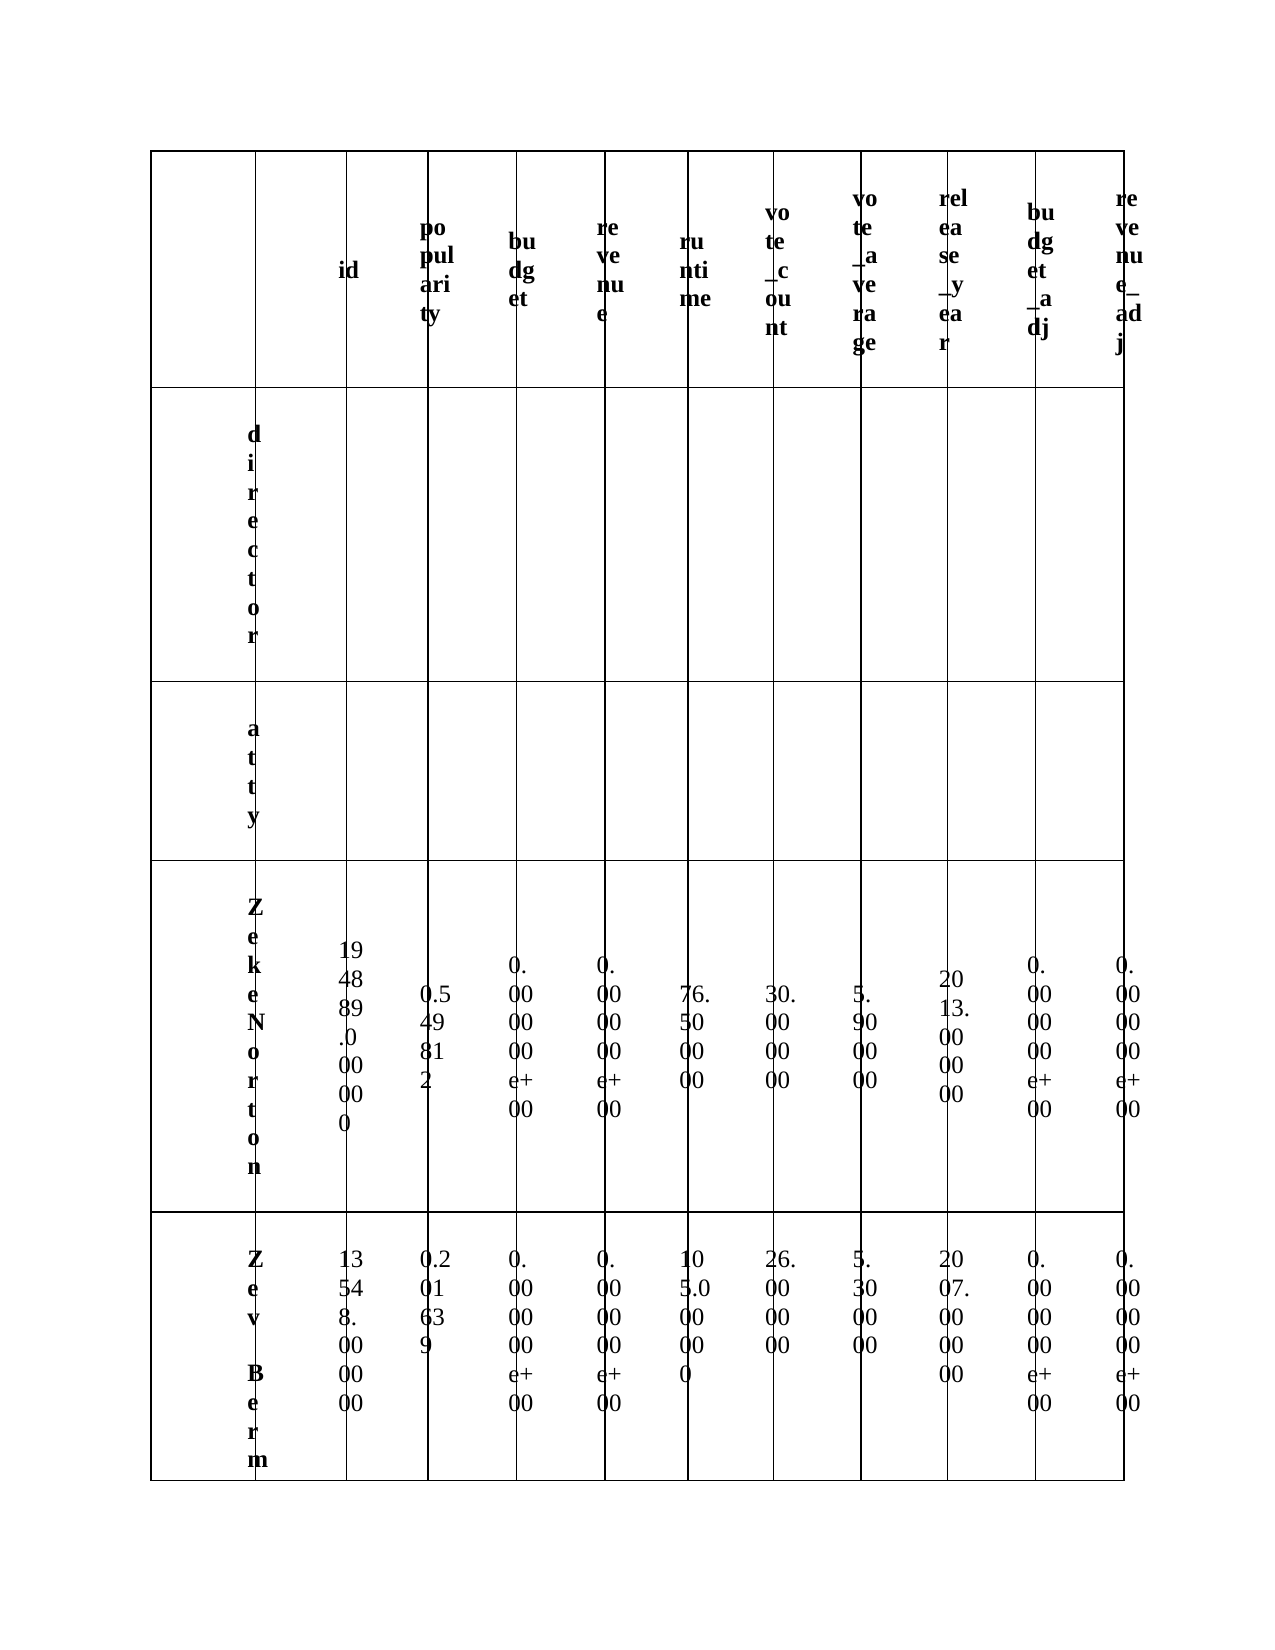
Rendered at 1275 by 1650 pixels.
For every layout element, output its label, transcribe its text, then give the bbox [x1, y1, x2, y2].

table_header budget [429, 152, 516, 387]
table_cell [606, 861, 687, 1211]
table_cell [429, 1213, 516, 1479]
table_cell [948, 388, 1035, 681]
table_header vote_average [774, 152, 860, 387]
table_header revenue_adj [1036, 152, 1123, 387]
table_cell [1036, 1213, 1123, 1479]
table_cell [606, 388, 687, 681]
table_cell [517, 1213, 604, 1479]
table_header [152, 152, 255, 387]
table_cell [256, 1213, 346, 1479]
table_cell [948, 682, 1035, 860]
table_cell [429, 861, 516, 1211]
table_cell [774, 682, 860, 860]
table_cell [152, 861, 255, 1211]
table_cell director [152, 388, 255, 681]
table_header id [256, 152, 346, 387]
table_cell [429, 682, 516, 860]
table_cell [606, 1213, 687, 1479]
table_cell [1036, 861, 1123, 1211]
table_cell [689, 388, 773, 681]
table_header runtime [606, 152, 687, 387]
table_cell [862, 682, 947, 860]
table_header release_year [862, 152, 947, 387]
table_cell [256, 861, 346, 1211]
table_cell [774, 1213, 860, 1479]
table_cell [429, 388, 516, 681]
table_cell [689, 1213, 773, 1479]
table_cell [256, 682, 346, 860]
table_cell [347, 388, 427, 681]
table_cell [517, 388, 604, 681]
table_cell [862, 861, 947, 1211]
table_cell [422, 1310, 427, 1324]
table_header revenue [517, 152, 604, 387]
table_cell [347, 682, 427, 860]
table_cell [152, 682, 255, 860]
table_header popularity [347, 152, 427, 387]
table_cell [256, 388, 346, 681]
table_cell [862, 388, 947, 681]
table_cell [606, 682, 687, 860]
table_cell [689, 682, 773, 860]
table_cell [1036, 388, 1123, 681]
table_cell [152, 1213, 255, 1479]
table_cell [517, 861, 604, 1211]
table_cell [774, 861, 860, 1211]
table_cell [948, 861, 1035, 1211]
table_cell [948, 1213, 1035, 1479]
table_cell [774, 388, 860, 681]
table_header vote_count [689, 152, 773, 387]
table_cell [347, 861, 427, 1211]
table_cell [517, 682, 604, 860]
table_header budget_adj [948, 152, 1035, 387]
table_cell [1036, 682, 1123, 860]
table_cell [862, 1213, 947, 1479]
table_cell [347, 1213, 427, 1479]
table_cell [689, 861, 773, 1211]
